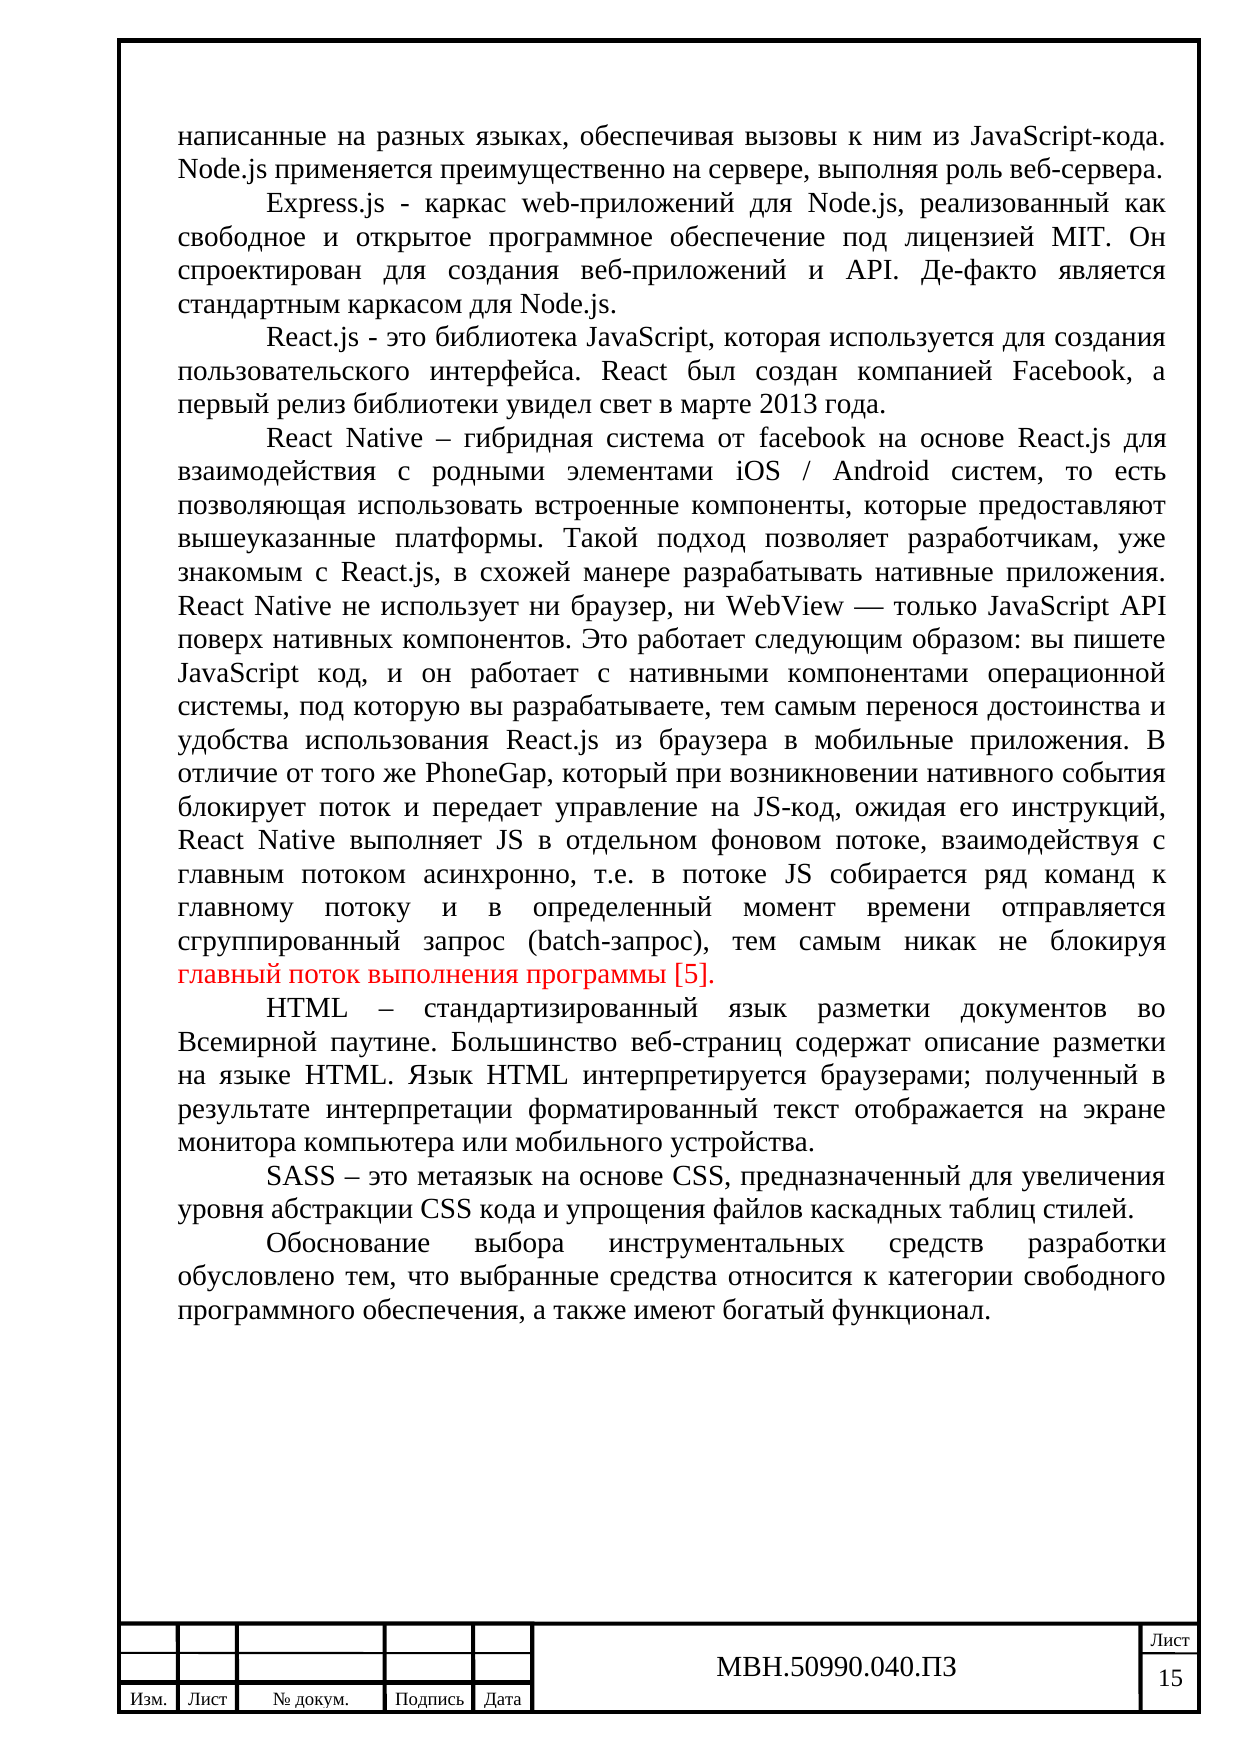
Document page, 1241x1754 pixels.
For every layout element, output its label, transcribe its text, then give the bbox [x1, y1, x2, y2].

text HTML – стандартизированный язык разметки документов во Всемирной паутине. Большинство веб-страниц содержат описание разметки на языке HTML. Язык HTML интерпретируется браузерами; полученный в результате интерпретации форматированный текст отображается на экране монитора компьютера или мобильного устройства. [177, 990, 1167, 1158]
text React Native – гибридная система от facebook на основе React.js для взаимодействия с родными элементами iOS / Android систем, то есть позволяющая использовать встроенные компоненты, которые предоставляют вышеуказанные платформы. Такой подход позволяет разработчикам, уже знакомым с React.js, в схожей манере разрабатывать нативные приложения. React Native не использует ни браузер, ни WebView — только JavaScript API поверх нативных компонентов. Это работает следующим образом: вы пишете JavaScript код, и он работает с нативными компонентами операционной системы, под которую вы разрабатываете, тем самым перенося достоинства и удобства использования React.js из браузера в мобильные приложения. В отличие от того же PhoneGap, который при возникновении нативного события блокирует поток и передает управление на JS-код, ожидая его инструкций, React Native выполняет JS в отдельном фоновом потоке, взаимодействуя с главным потоком асинхронно, т.е. в потоке JS собирается ряд команд к главному потоку и в определенный момент времени отправляется сгруппированный запрос (batch-запрос), тем самым никак не блокируя главный поток выполнения программы [5]. [177, 420, 1167, 990]
text Express.js - каркас web-приложений для Node.js, реализованный как свободное и открытое программное обеспечение под лицензией MIT. Он спроектирован для создания веб-приложений и API. Де-факто является стандартным каркасом для Node.js. [177, 185, 1167, 319]
text SASS – это метаязык на основе CSS, предназначенный для увеличения уровня абстракции CSS кода и упрощения файлов каскадных таблиц стилей. [177, 1158, 1167, 1225]
text React.js - это библиотека JavaScript, которая используется для создания пользовательского интерфейса. React был создан компанией Facebook, а первый релиз библиотеки увидел свет в марте 2013 года. [177, 319, 1167, 420]
text Обоснование выбора инструментальных средств разработки обусловлено тем, что выбранные средства относится к категории свободного программного обеспечения, а также имеют богатый функционал. [177, 1225, 1167, 1326]
